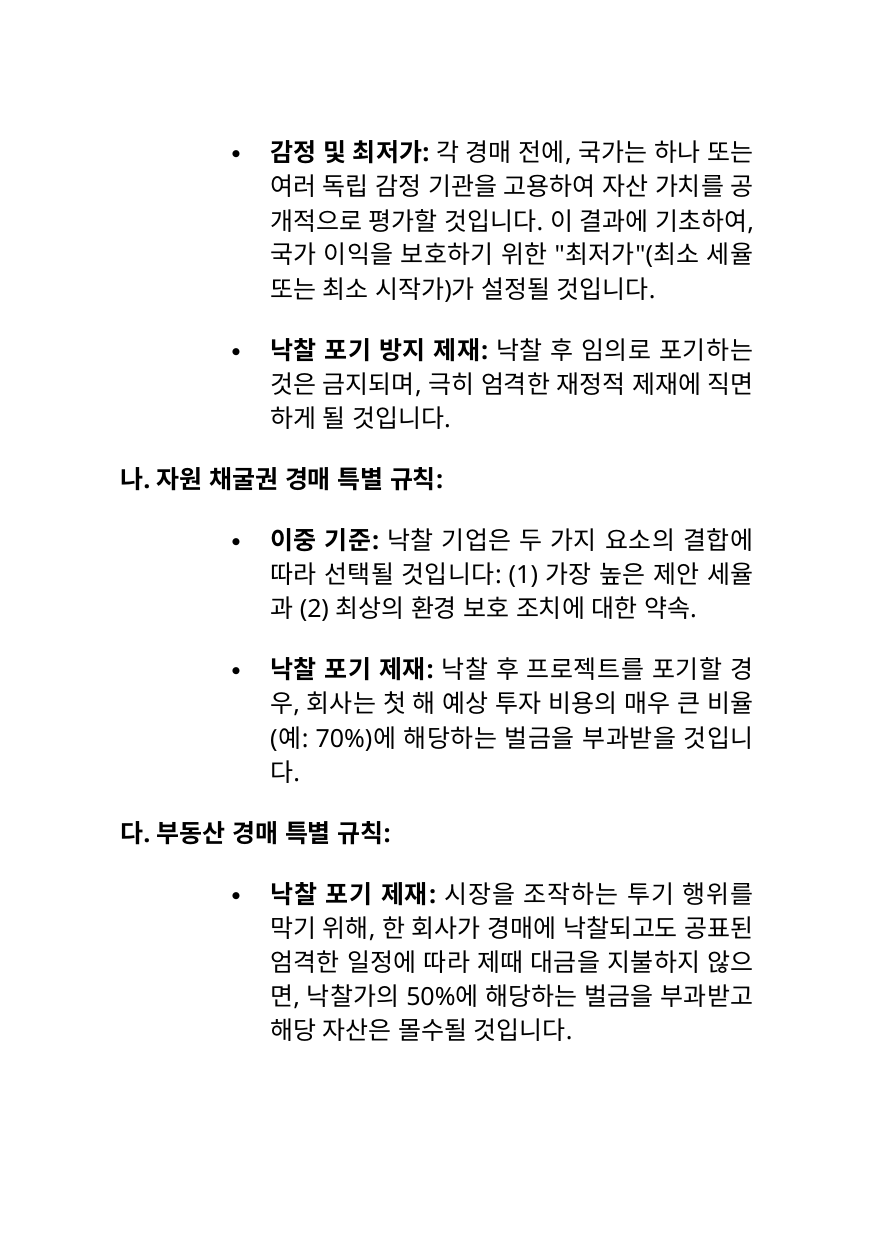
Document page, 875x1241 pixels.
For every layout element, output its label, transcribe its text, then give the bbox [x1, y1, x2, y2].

text 나. 자원 채굴권 경매 특별 규칙: [120, 462, 754, 496]
list 감정 및 최저가: 각 경매 전에, 국가는 하나 또는 여러 독립 감정 기관을 고용하여 자산 가치를 공개적으로 평가할 것입니다. 이 결과에 기초하여, 국가 이익을 보호하기 위한 "최저가"(최소 세율 또는 최소 시작가)가 설정될 것입니다. [232, 135, 754, 305]
list 이중 기준: 낙찰 기업은 두 가지 요소의 결합에 따라 선택될 것입니다: (1) 가장 높은 제안 세율과 (2) 최상의 환경 보호 조치에 대한 약속. [232, 523, 754, 625]
list 낙찰 포기 제재: 시장을 조작하는 투기 행위를 막기 위해, 한 회사가 경매에 낙찰되고도 공표된 엄격한 일정에 따라 제때 대금을 지불하지 않으면, 낙찰가의 50%에 해당하는 벌금을 부과받고 해당 자산은 몰수될 것입니다. [232, 877, 754, 1047]
text 다. 부동산 경매 특별 규칙: [120, 815, 754, 849]
list 낙찰 포기 방지 제재: 낙찰 후 임의로 포기하는 것은 금지되며, 극히 엄격한 재정적 제재에 직면하게 될 것입니다. [232, 332, 754, 434]
list 낙찰 포기 제재: 낙찰 후 프로젝트를 포기할 경우, 회사는 첫 해 예상 투자 비용의 매우 큰 비율(예: 70%)에 해당하는 벌금을 부과받을 것입니다. [232, 652, 754, 788]
